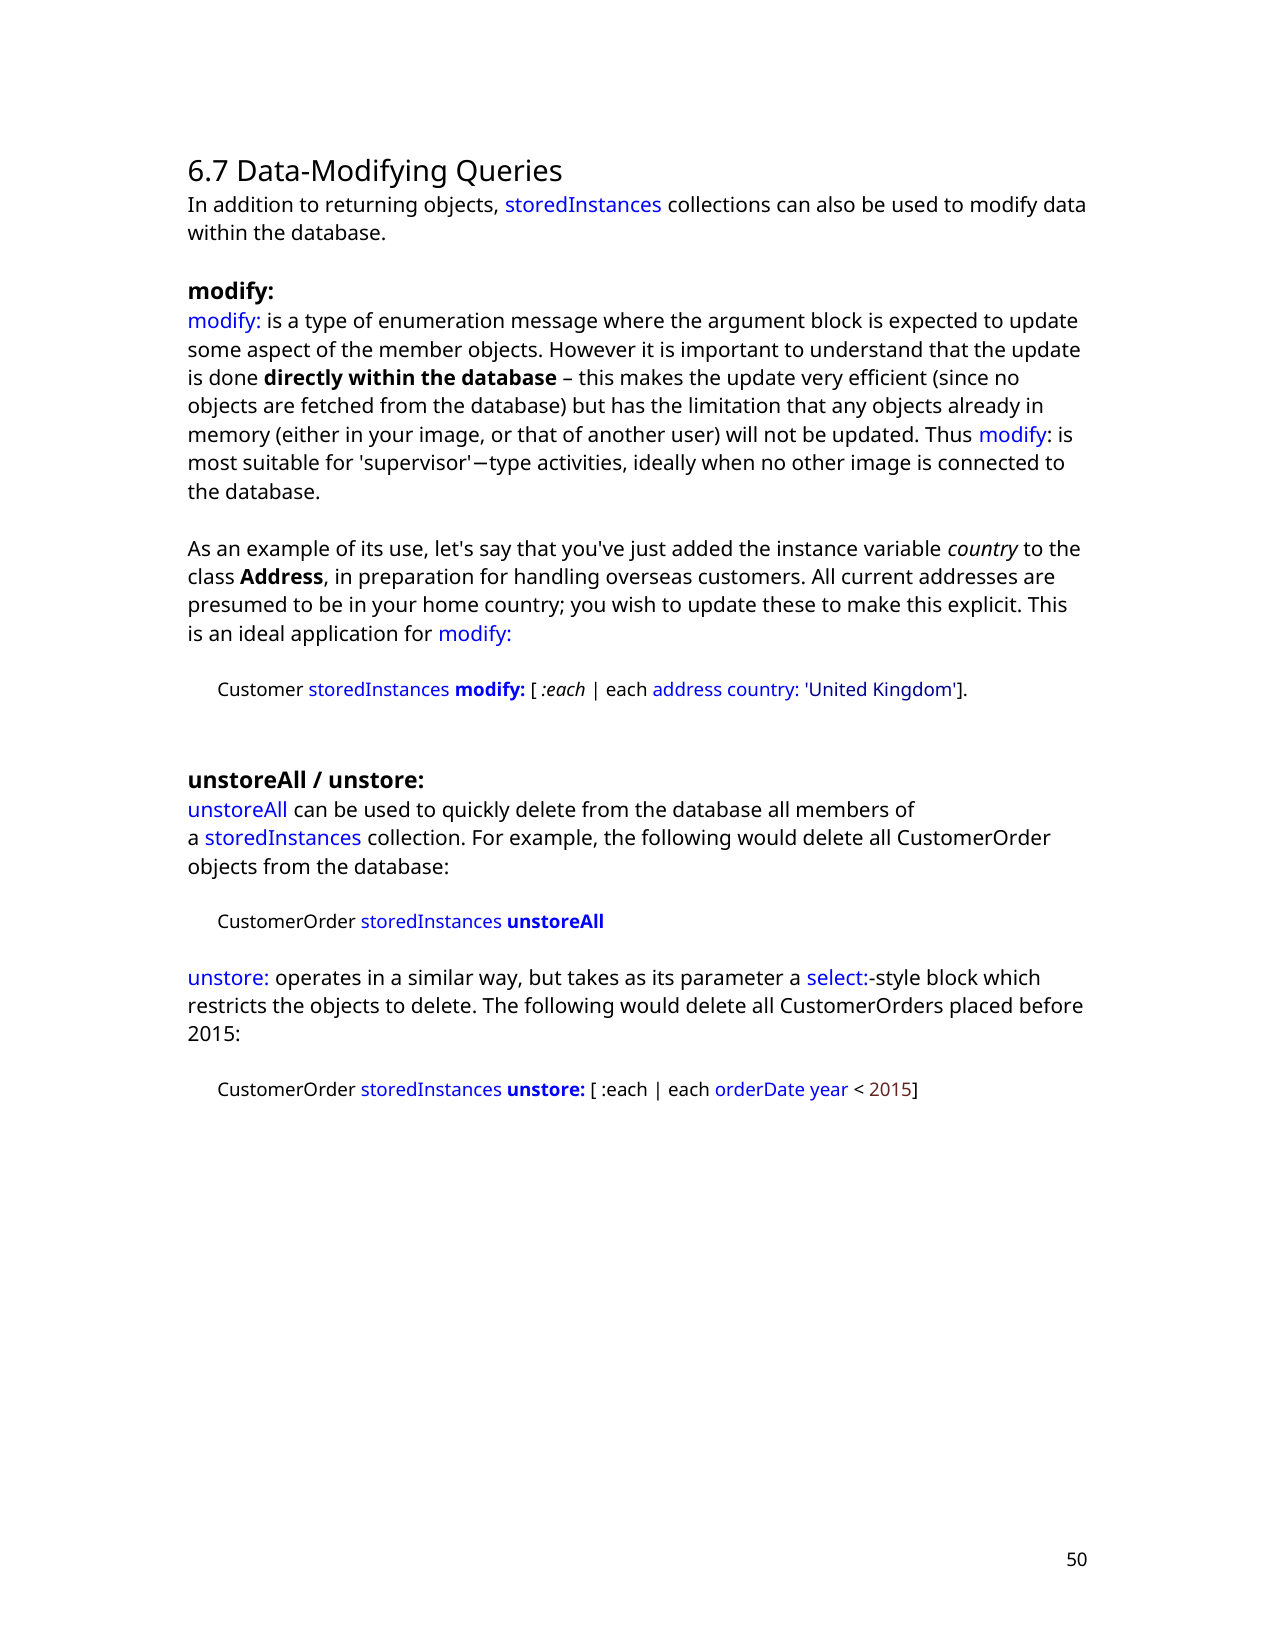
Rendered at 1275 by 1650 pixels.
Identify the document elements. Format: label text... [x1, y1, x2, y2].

text unstoreAll / unstore: unstoreAll can be used to quickly delete from the database all members of a storedInstances collection. For example, the following would delete all CustomerOrder objects from the database: [187, 764, 1087, 880]
text CustomerOrder storedInstances unstore: [ :each | each orderDate year < 2015] [187, 1076, 1087, 1102]
subtitle modify: [187, 275, 1087, 306]
text CustomerOrder storedInstances unstoreAll [187, 909, 1087, 934]
text unstore: operates in a similar way, but takes as its parameter a select:-style block which restricts the objects to delete. The following would delete all CustomerOrders placed before 2015: [187, 963, 1087, 1048]
text As an example of its use, let's say that you've just added the instance variable country to the class Address, in preparation for handling overseas customers. All current addresses are presumed to be in your home country; you wish to update these to make this explicit. This is an ideal application for modify: [187, 534, 1087, 647]
text In addition to returning objects, storedInstances collections can also be used to modify data within the database. [187, 190, 1087, 247]
text By adding “resultParamIndex: 2” to the declaration we state the result of the function will be the same type as parameter %2. 6.7 Data-Modifying Queries [187, 150, 1088, 190]
text modify: is a type of enumeration message where the argument block is expected to update some aspect of the member objects. However it is important to understand that the update is done directly within the database – this makes the update very efficient (since no objects are fetched from the database) but has the limitation that any objects already in memory (either in your image, or that of another user) will not be updated. Thus modify: is most suitable for 'supervisor'−type activities, ideally when no other image is connected to the database. [187, 306, 1087, 505]
text Customer storedInstances modify: [ :each | each address country: 'United Kingdom']. [217, 676, 1087, 701]
